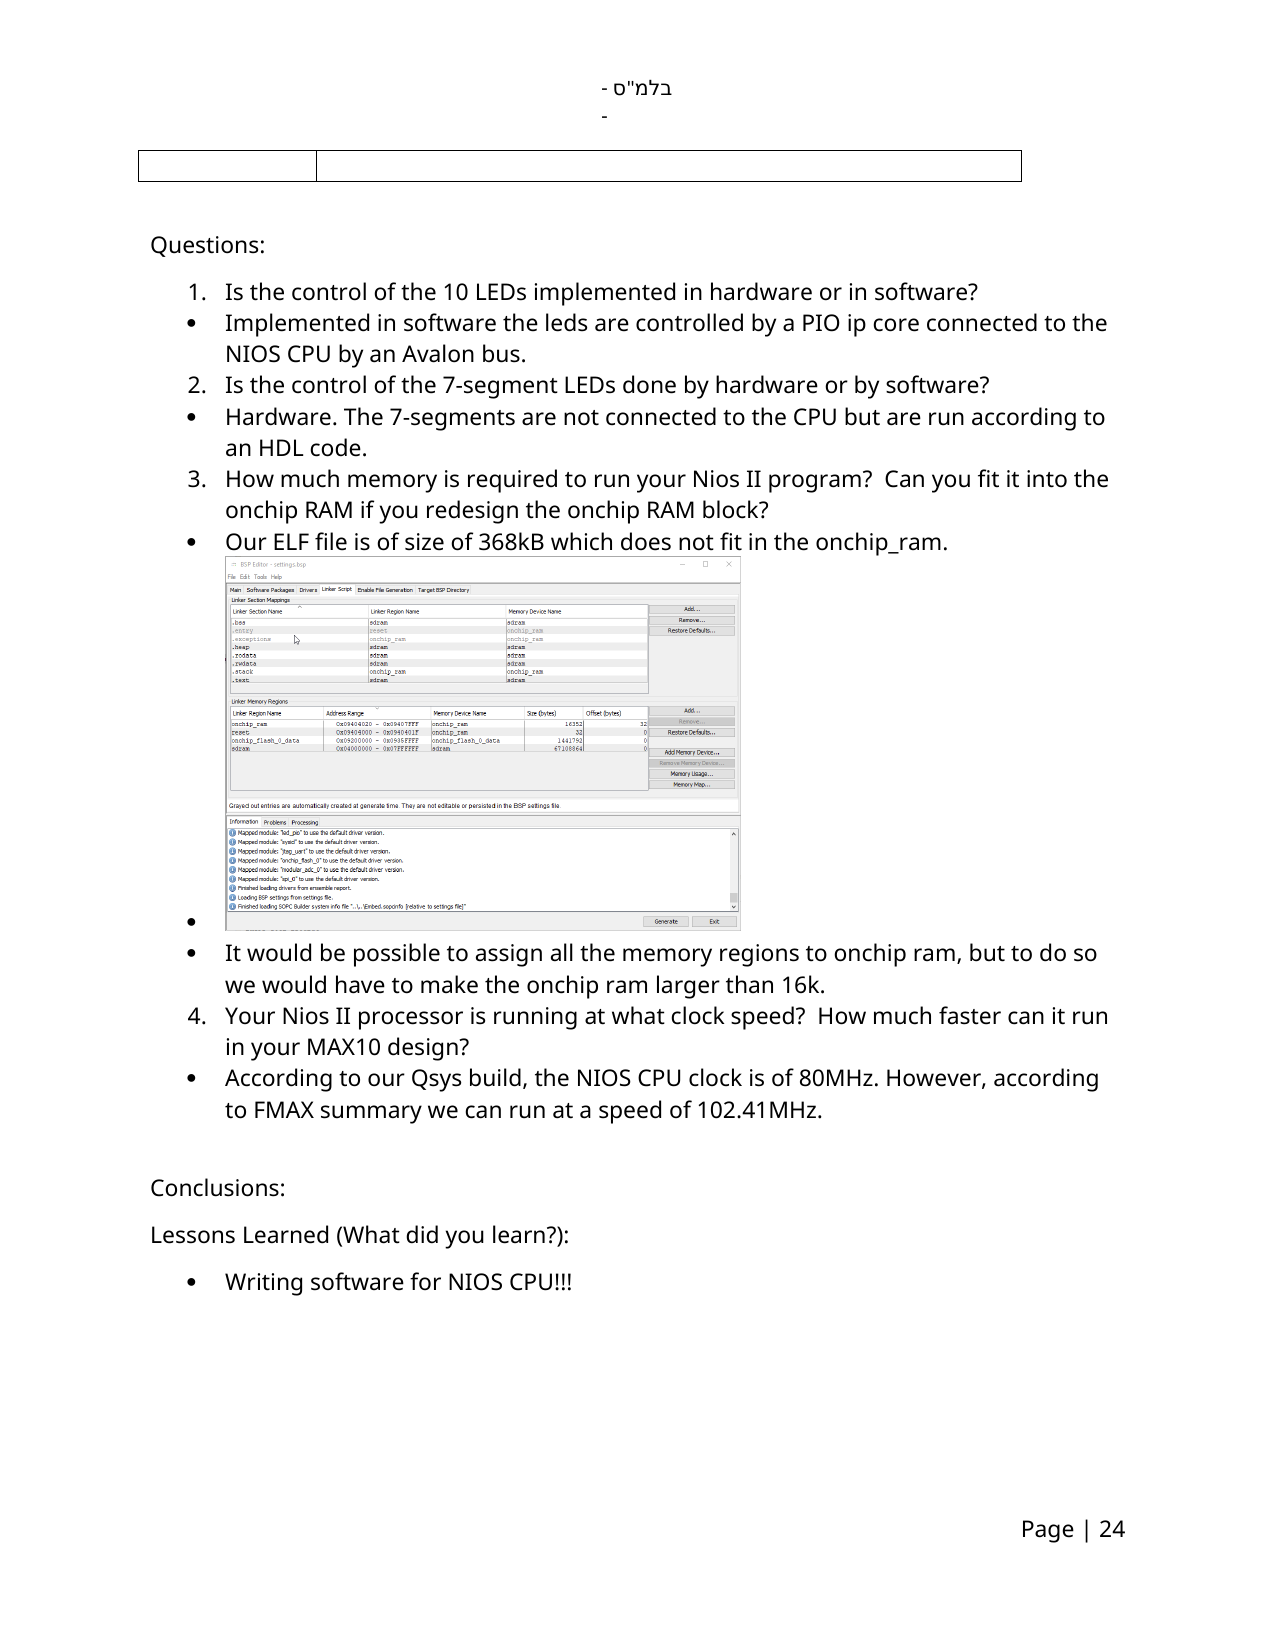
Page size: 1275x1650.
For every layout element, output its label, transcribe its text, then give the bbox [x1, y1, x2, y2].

picture [225, 556, 741, 931]
text Conclusions: [150, 1172, 1125, 1203]
text Questions: [150, 229, 1125, 260]
list Our ELF file is of size of 368kB which does not fit in the onchip_ram. [187, 526, 1125, 557]
list Your Nios II processor is running at what clock speed? How much faster can it run in your MAX10 design? [187, 1000, 1125, 1062]
list How much memory is required to run your Nios II program? Can you fit it into the onchip RAM if you redesign the onchip RAM block? [187, 463, 1125, 526]
list Is the control of the 7-segment LEDs done by hardware or by software? [187, 369, 1125, 401]
text Lessons Learned (What did you learn?): [150, 1218, 1125, 1250]
list According to our Qsys build, the NIOS CPU clock is of 80MHz. However, according to FMAX summary we can run at a speed of 102.41MHz. [187, 1062, 1125, 1125]
list Is the control of the 10 LEDs implemented in hardware or in software? [187, 276, 1125, 307]
list Writing software for NIOS CPU!!! [187, 1265, 1125, 1297]
table_cell [139, 151, 316, 181]
list It would be possible to assign all the memory regions to onchip ram, but to do so we would have to make the onchip ram larger than 16k. [187, 937, 1125, 1000]
list Hardware. The 7-segments are not connected to the CPU but are run according to an HDL code. [187, 401, 1125, 463]
list Implemented in software the leds are controlled by a PIO ip core connected to the NIOS CPU by an Avalon bus. [187, 307, 1125, 369]
table_cell [317, 151, 1021, 181]
